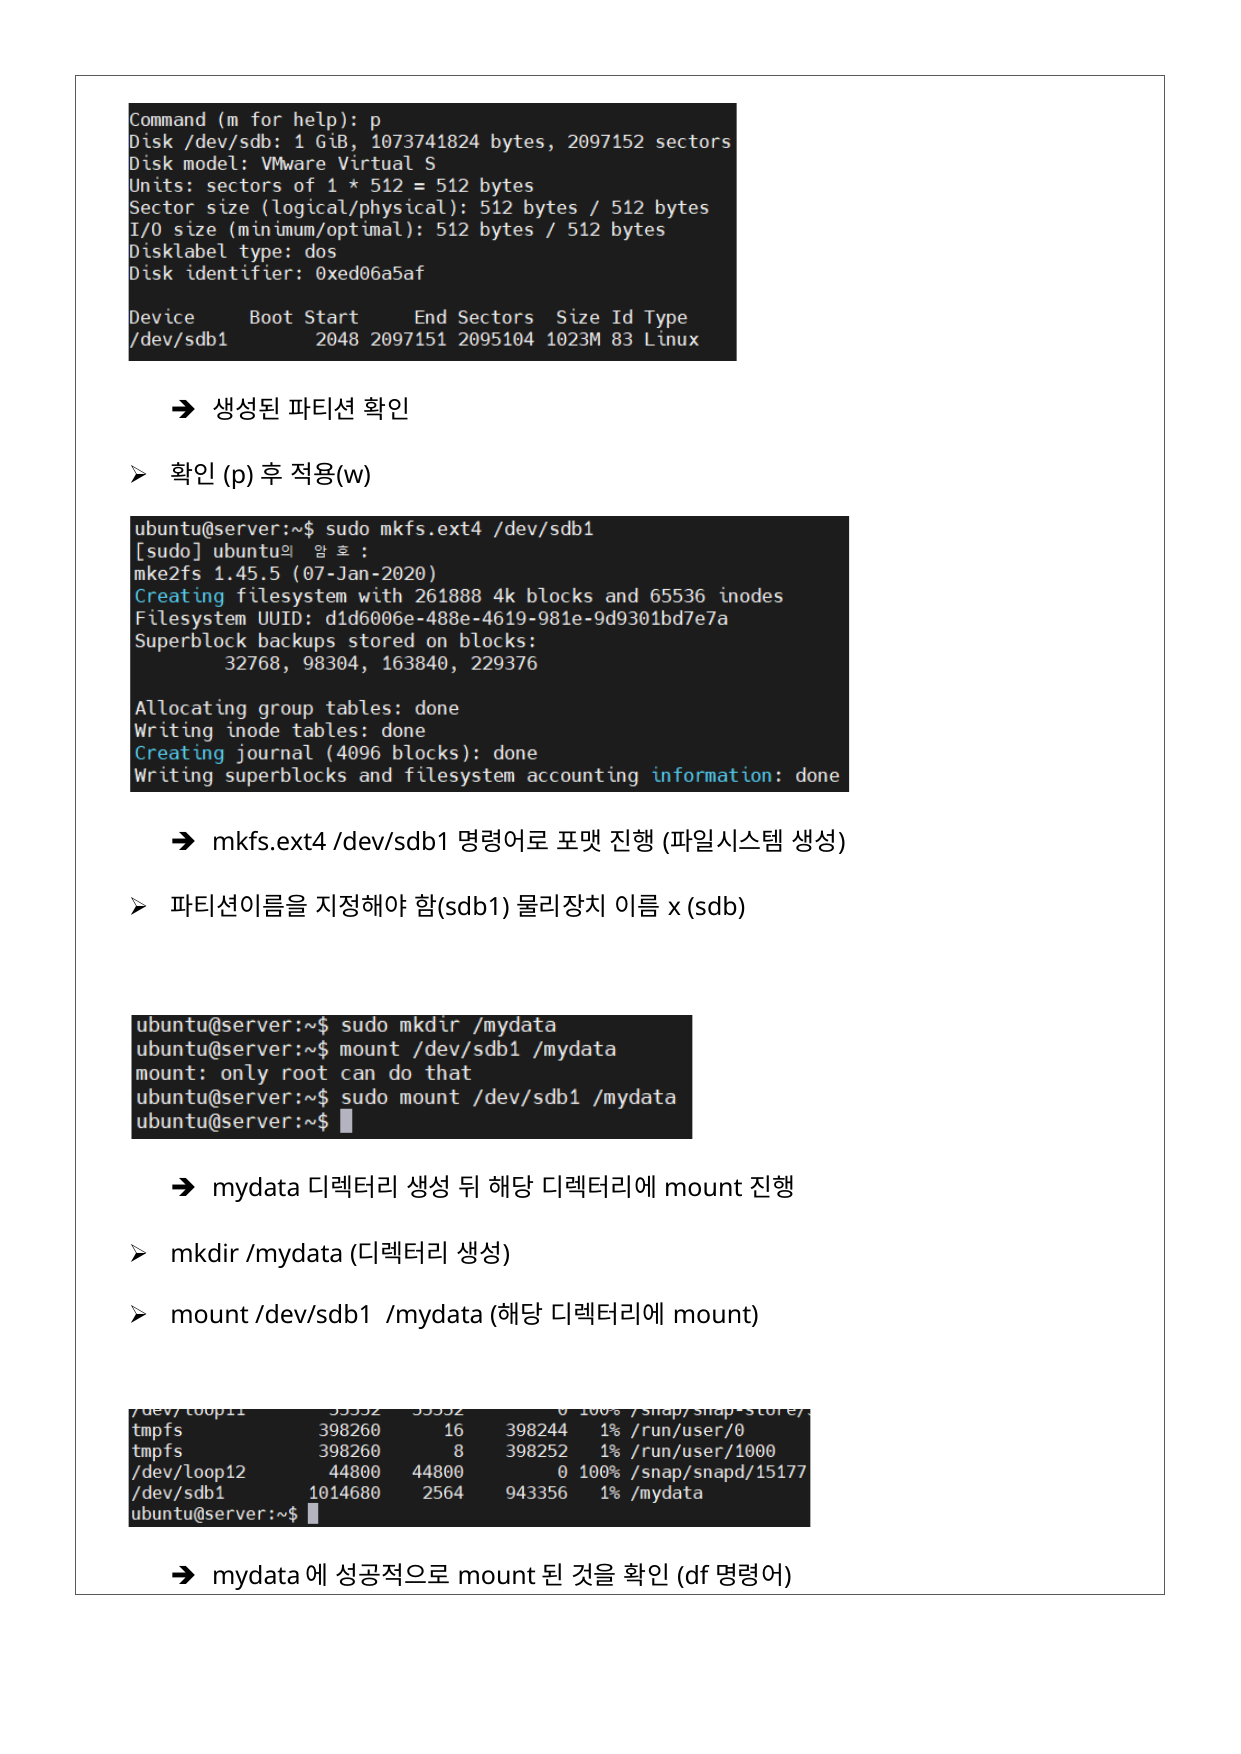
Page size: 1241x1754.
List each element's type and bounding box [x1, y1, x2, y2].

picture [128, 1015, 693, 1139]
picture [128, 103, 737, 361]
table_header [76, 76, 1164, 1594]
picture [128, 516, 850, 792]
picture [128, 1409, 811, 1527]
